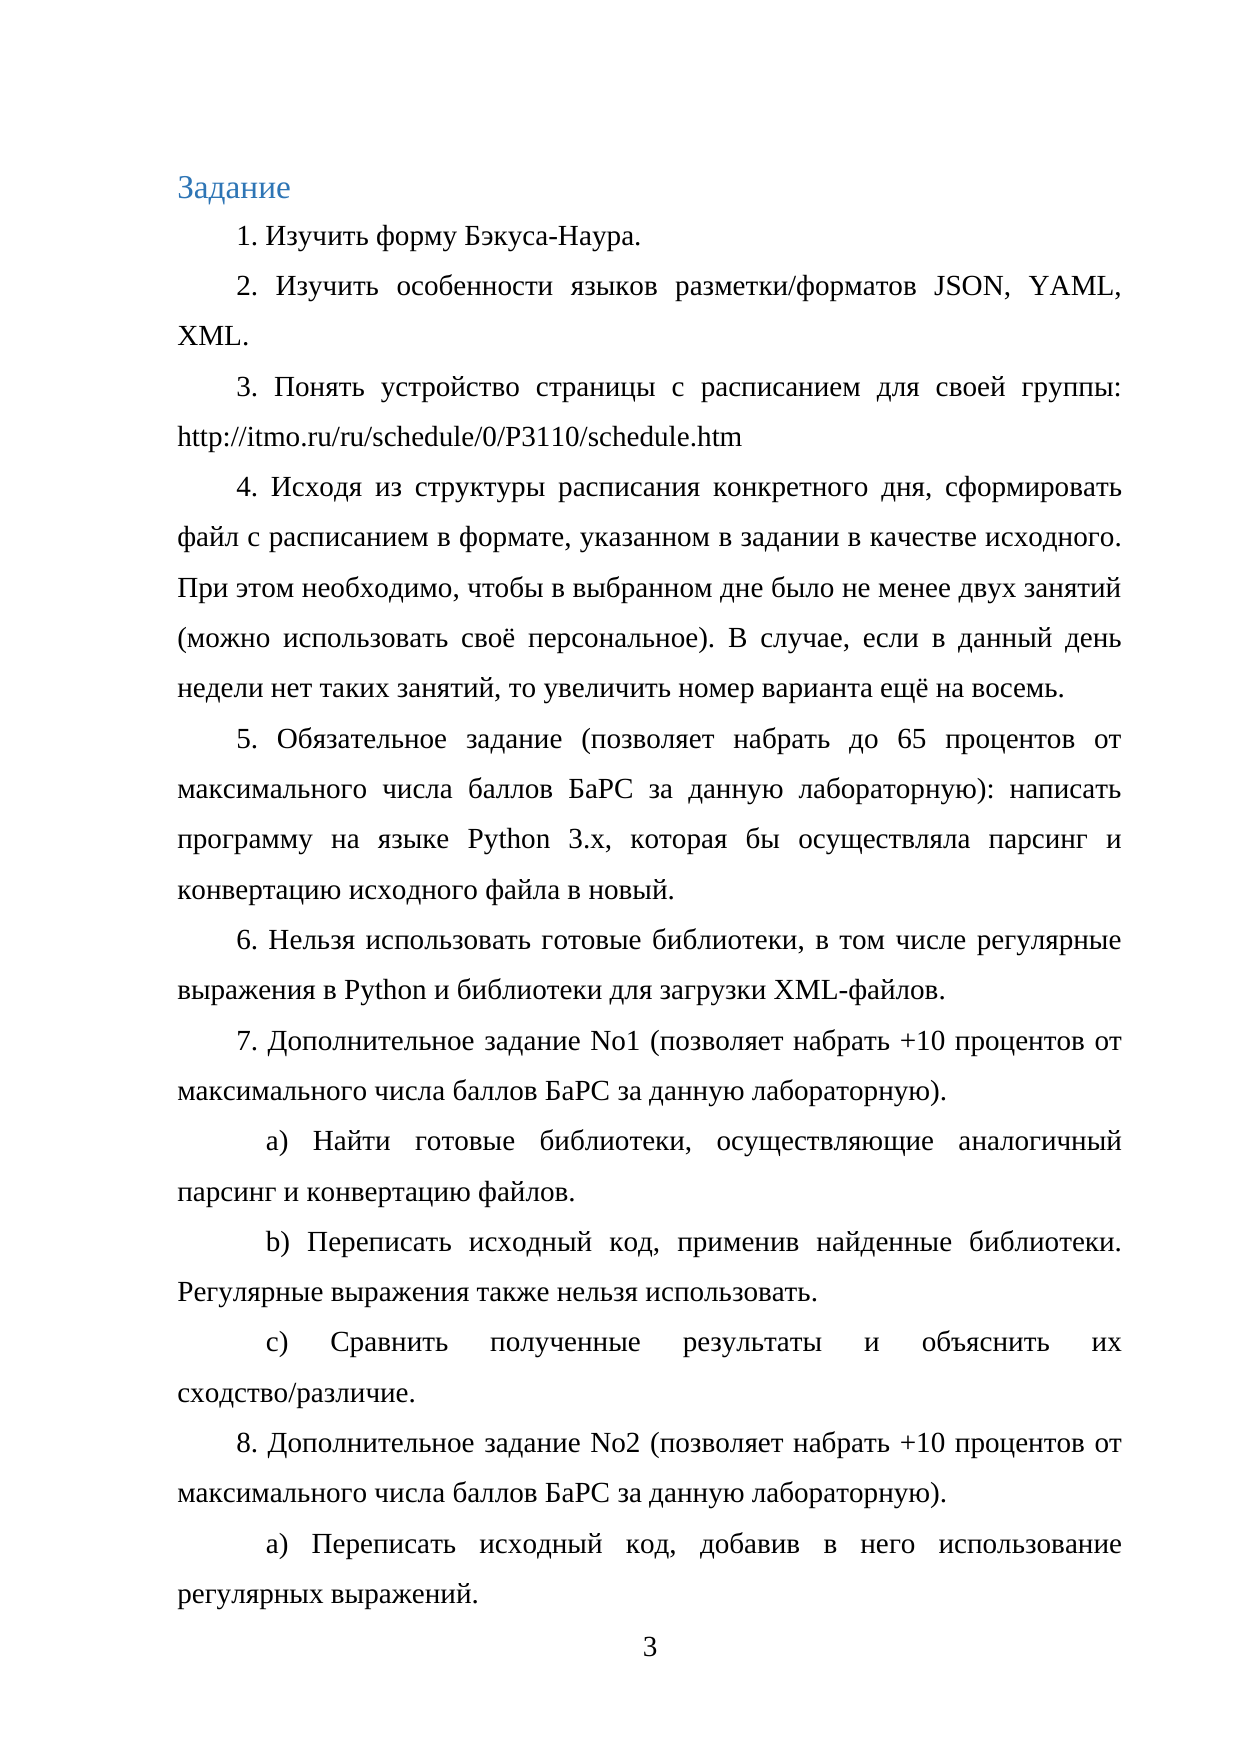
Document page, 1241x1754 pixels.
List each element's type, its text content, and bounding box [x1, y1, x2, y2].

text a) Найти готовые библиотеки, осуществляющие аналогичный парсинг и конвертацию файлов. [177, 1123, 1123, 1207]
text 3. Понять устройство страницы с расписанием для своей группы: http://itmo.ru/ru/schedule/0/P3110/schedule.htm [177, 369, 1123, 452]
text 8. Дополнительное задание No2 (позволяет набрать +10 процентов от максимального числа баллов БаРС за данную лабораторную). [177, 1425, 1123, 1509]
text 7. Дополнительное задание No1 (позволяет набрать +10 процентов от максимального числа баллов БаРС за данную лабораторную). [177, 1023, 1123, 1107]
text a) Переписать исходный код, добавив в него использование регулярных выражений. [177, 1526, 1123, 1610]
text 1. Изучить форму Бэкуса-Наура. [177, 218, 1123, 251]
text b) Переписать исходный код, применив найденные библиотеки. Регулярные выражения также нельзя использовать. [177, 1224, 1123, 1308]
text 2. Изучить особенности языков разметки/форматов JSON, YAML, XML. [177, 268, 1123, 352]
text c) Сравнить полученные результаты и объяснить их сходство/различие. [177, 1324, 1123, 1408]
subtitle Задание [177, 167, 1123, 205]
text 4. Исходя из структуры расписания конкретного дня, сформировать файл с расписанием в формате, указанном в задании в качестве исходного. При этом необходимо, чтобы в выбранном дне было не менее двух занятий (можно использовать своё персональное). В случае, если в данный день недели нет таких занятий, то увеличить номер варианта ещё на восемь. [177, 469, 1123, 704]
text 6. Нельзя использовать готовые библиотеки, в том числе регулярные выражения в Python и библиотеки для загрузки XML-файлов. [177, 922, 1123, 1006]
text 5. Обязательное задание (позволяет набрать до 65 процентов от максимального числа баллов БаРС за данную лабораторную): написать программу на языке Python 3.x, которая бы осуществляла парсинг и конвертацию исходного файла в новый. [177, 721, 1123, 905]
